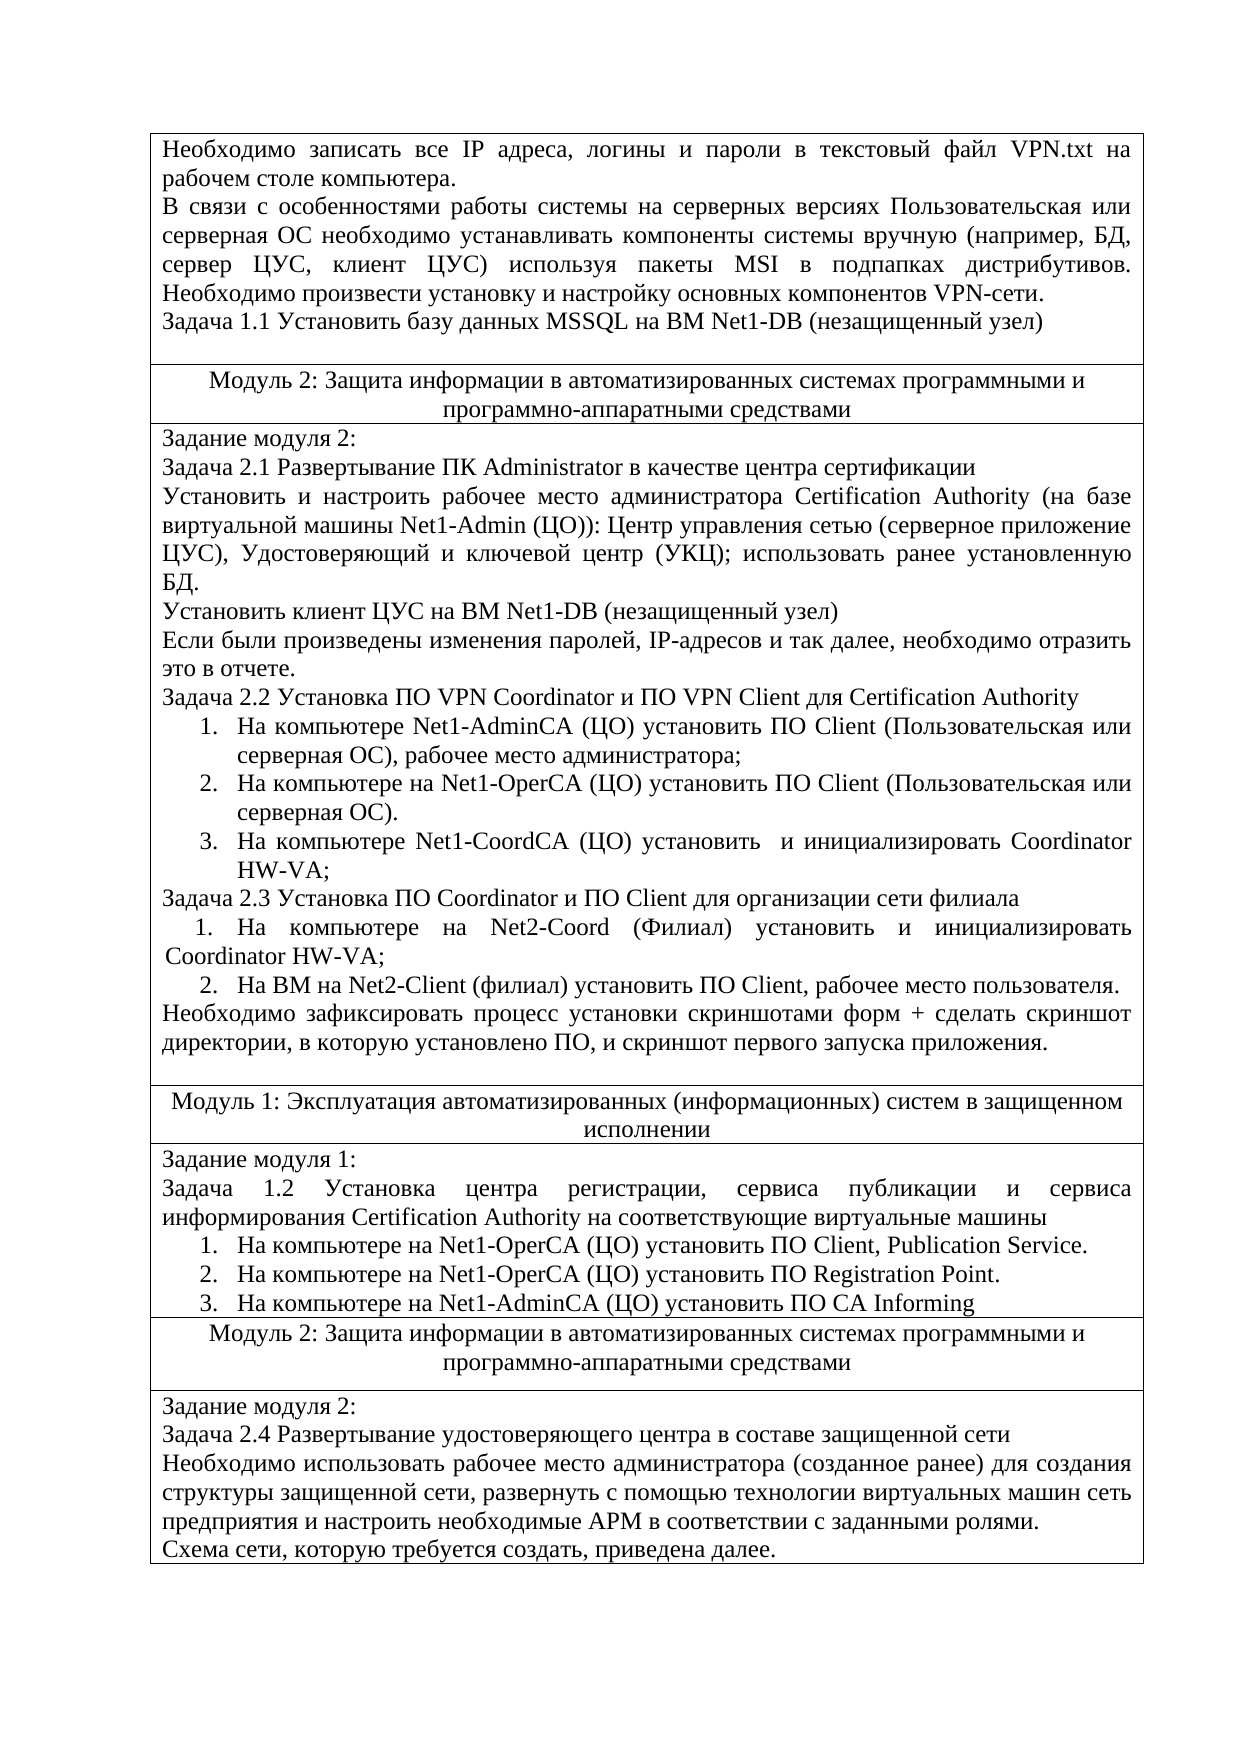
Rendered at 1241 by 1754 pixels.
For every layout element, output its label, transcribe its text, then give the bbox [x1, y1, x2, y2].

table_cell Модуль 1: Эксплуатация автоматизированных (информационных) систем в защищенном исполнении [151, 1086, 1143, 1143]
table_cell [151, 1391, 1143, 1563]
table_cell Задание модуля 1: Задача 1.2 Установка центра регистрации, сервиса публикации и сервиса информирования Certification Authority на соответствующие виртуальные машины На компьютере на Net1-OperCA (ЦО) установить ПО Client, Publication Service. На компьютере на Net1-OperCA (ЦО) установить ПО Registration Point. На компьютере на Net1-AdminCA (ЦО) установить ПО CA Informing [151, 1144, 1143, 1317]
table_cell Задание модуля 2: Задача 2.1 Развертывание ПК Administrator в качестве центра сертификации Установить и настроить рабочее место администратора Certification Authority (на базе виртуальной машины Net1-Admin (ЦО)): Центр управления сетью (серверное приложение ЦУС), Удостоверяющий и ключевой центр (УКЦ); использовать ранее установленную БД. Установить клиент ЦУС на ВМ Net1-DB (незащищенный узел) Если были произведены изменения паролей, IP-адресов и так далее, необходимо отразить это в отчете. Задача 2.2 Установка ПО VPN Coordinator и ПО VPN Client для Certification Authority На компьютере Net1-AdminCA (ЦО) установить ПО Client (Пользовательская или серверная ОС), рабочее место администратора; На компьютере на Net1-OperCA (ЦО) установить ПО Client (Пользовательская или серверная ОС). На компьютере Net1-CoordCA (ЦО) установить и инициализировать Coordinator HW-VA; Задача 2.3 Установка ПО Coordinator и ПО Client для организации сети филиала На компьютере на Net2-Coord (Филиал) установить и инициализировать Coordinator HW-VA; На ВМ на Net2-Client (филиал) установить ПО Client, рабочее место пользователя. Необходимо зафиксировать процесс установки скриншотами форм + сделать скриншот директории, в которую установлено ПО, и скриншот первого запуска приложения. [151, 424, 1143, 1085]
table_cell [151, 134, 1143, 364]
table_cell Модуль 2: Защита информации в автоматизированных системах программными и программно-аппаратными средствами [151, 1318, 1143, 1390]
table_cell Модуль 2: Защита информации в автоматизированных системах программными и программно-аппаратными средствами [151, 365, 1143, 422]
